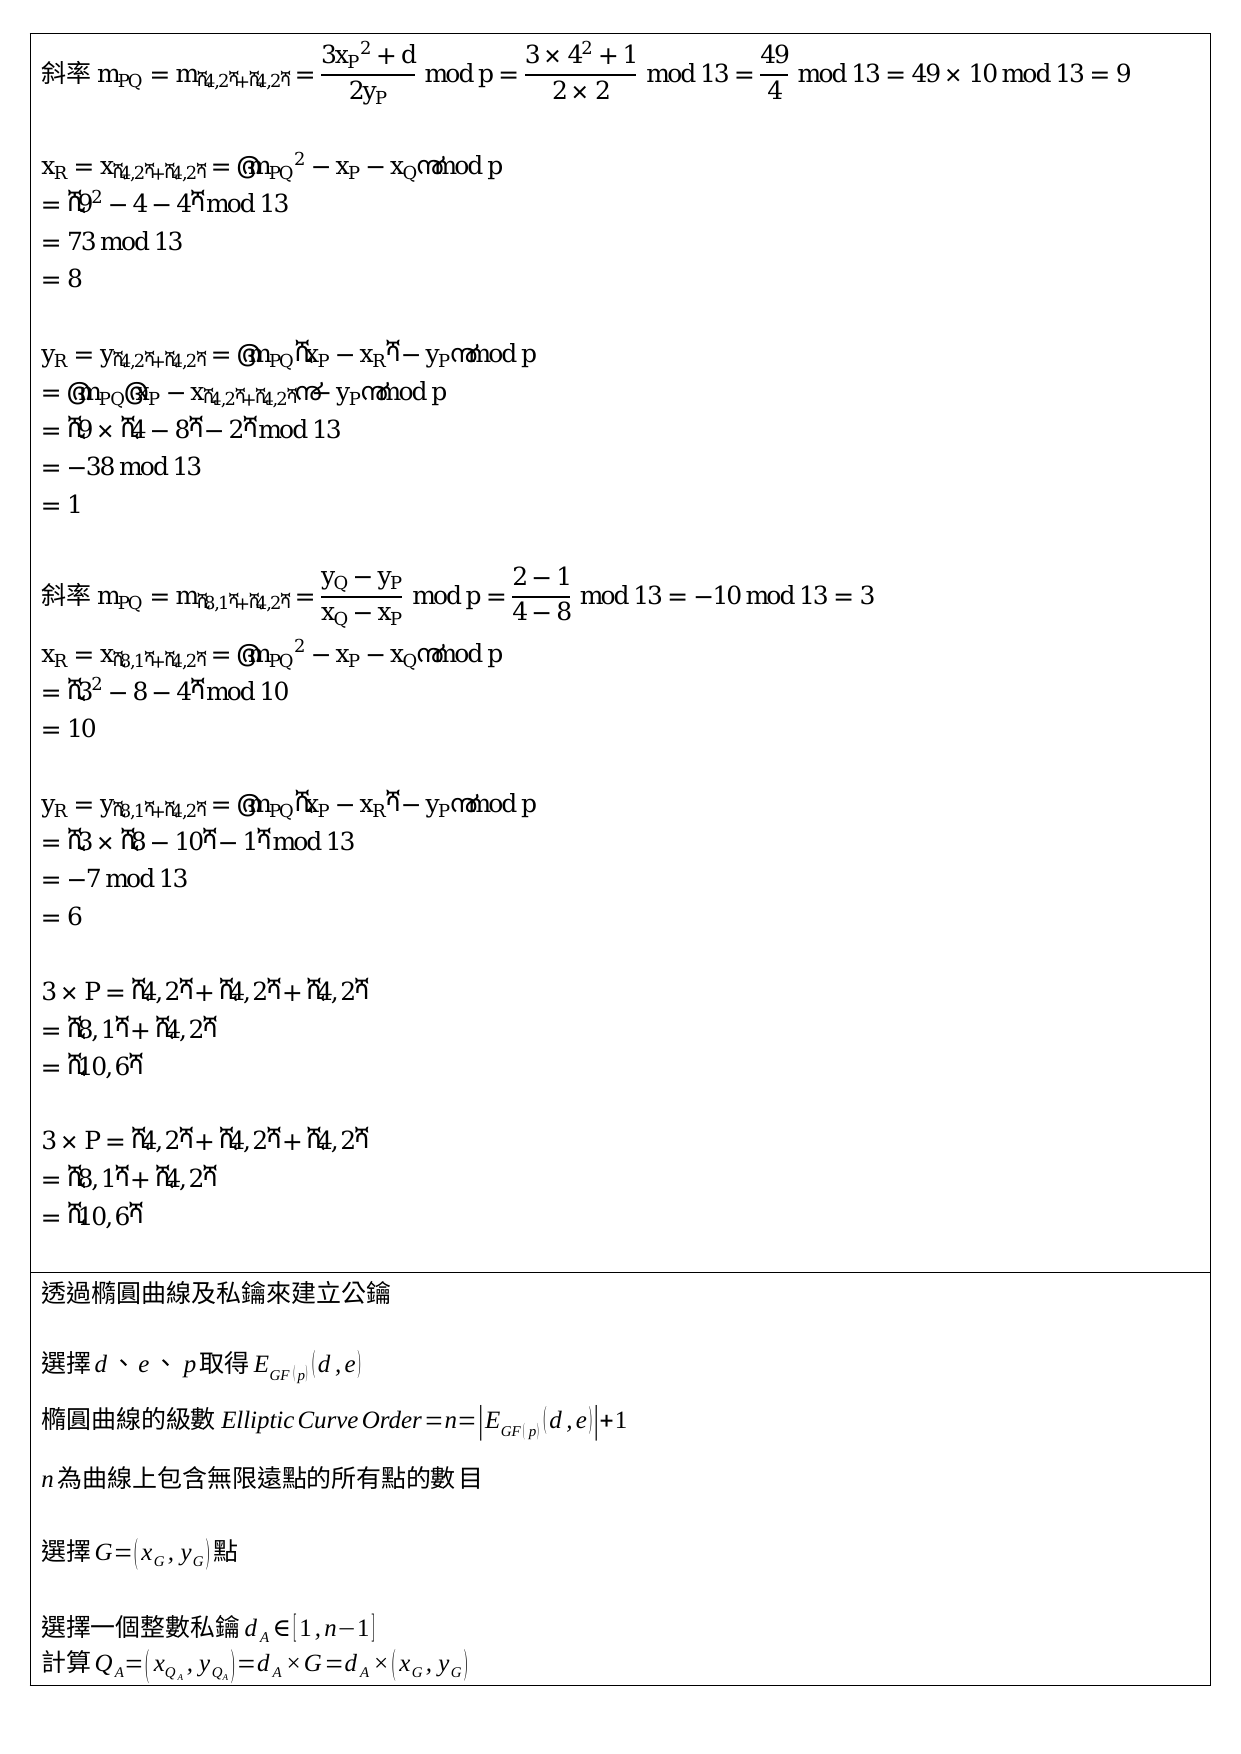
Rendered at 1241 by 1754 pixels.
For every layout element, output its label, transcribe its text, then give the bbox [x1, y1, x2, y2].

table_cell 透過橢圓曲線及私鑰來建立公鑰 [31, 1273, 1210, 1685]
table_cell 點的乘法 [31, 34, 1210, 1272]
